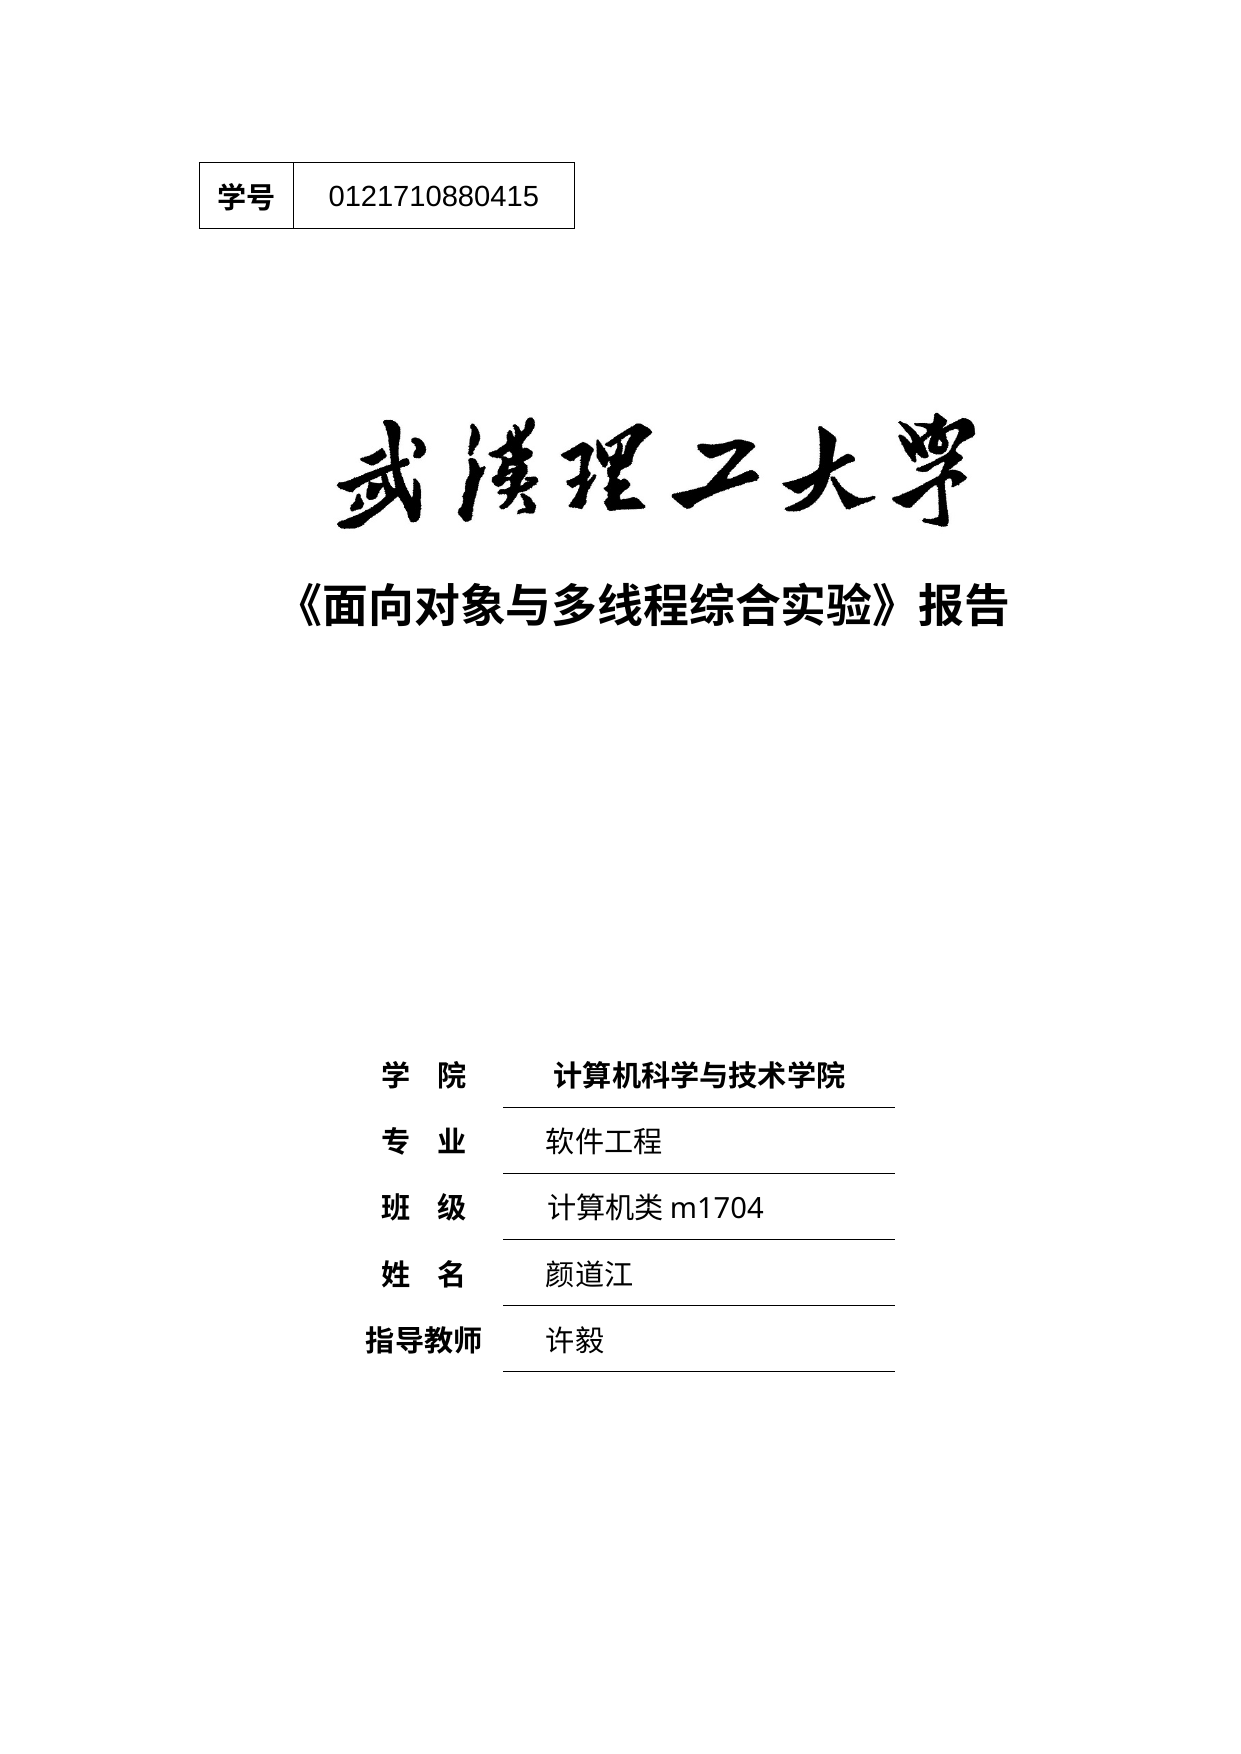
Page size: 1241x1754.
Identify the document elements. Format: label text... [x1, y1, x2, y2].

table_cell 软件工程 [503, 1108, 895, 1173]
table_cell 颜道江 [503, 1240, 895, 1305]
table_header 学 院 [345, 1042, 503, 1107]
table_cell 许毅 [503, 1306, 895, 1371]
table_cell 指导教师 [345, 1305, 503, 1371]
table_header 计算机科学与技术学院 [503, 1042, 895, 1107]
table_header 学号 [200, 163, 293, 228]
table_cell 班 级 [345, 1173, 503, 1239]
table_cell 专 业 [345, 1107, 503, 1173]
table_cell 姓 名 [345, 1239, 503, 1305]
picture [300, 391, 994, 553]
table_header 0121710880415 [294, 163, 574, 228]
table_cell 计算机类m1704 [503, 1174, 895, 1239]
